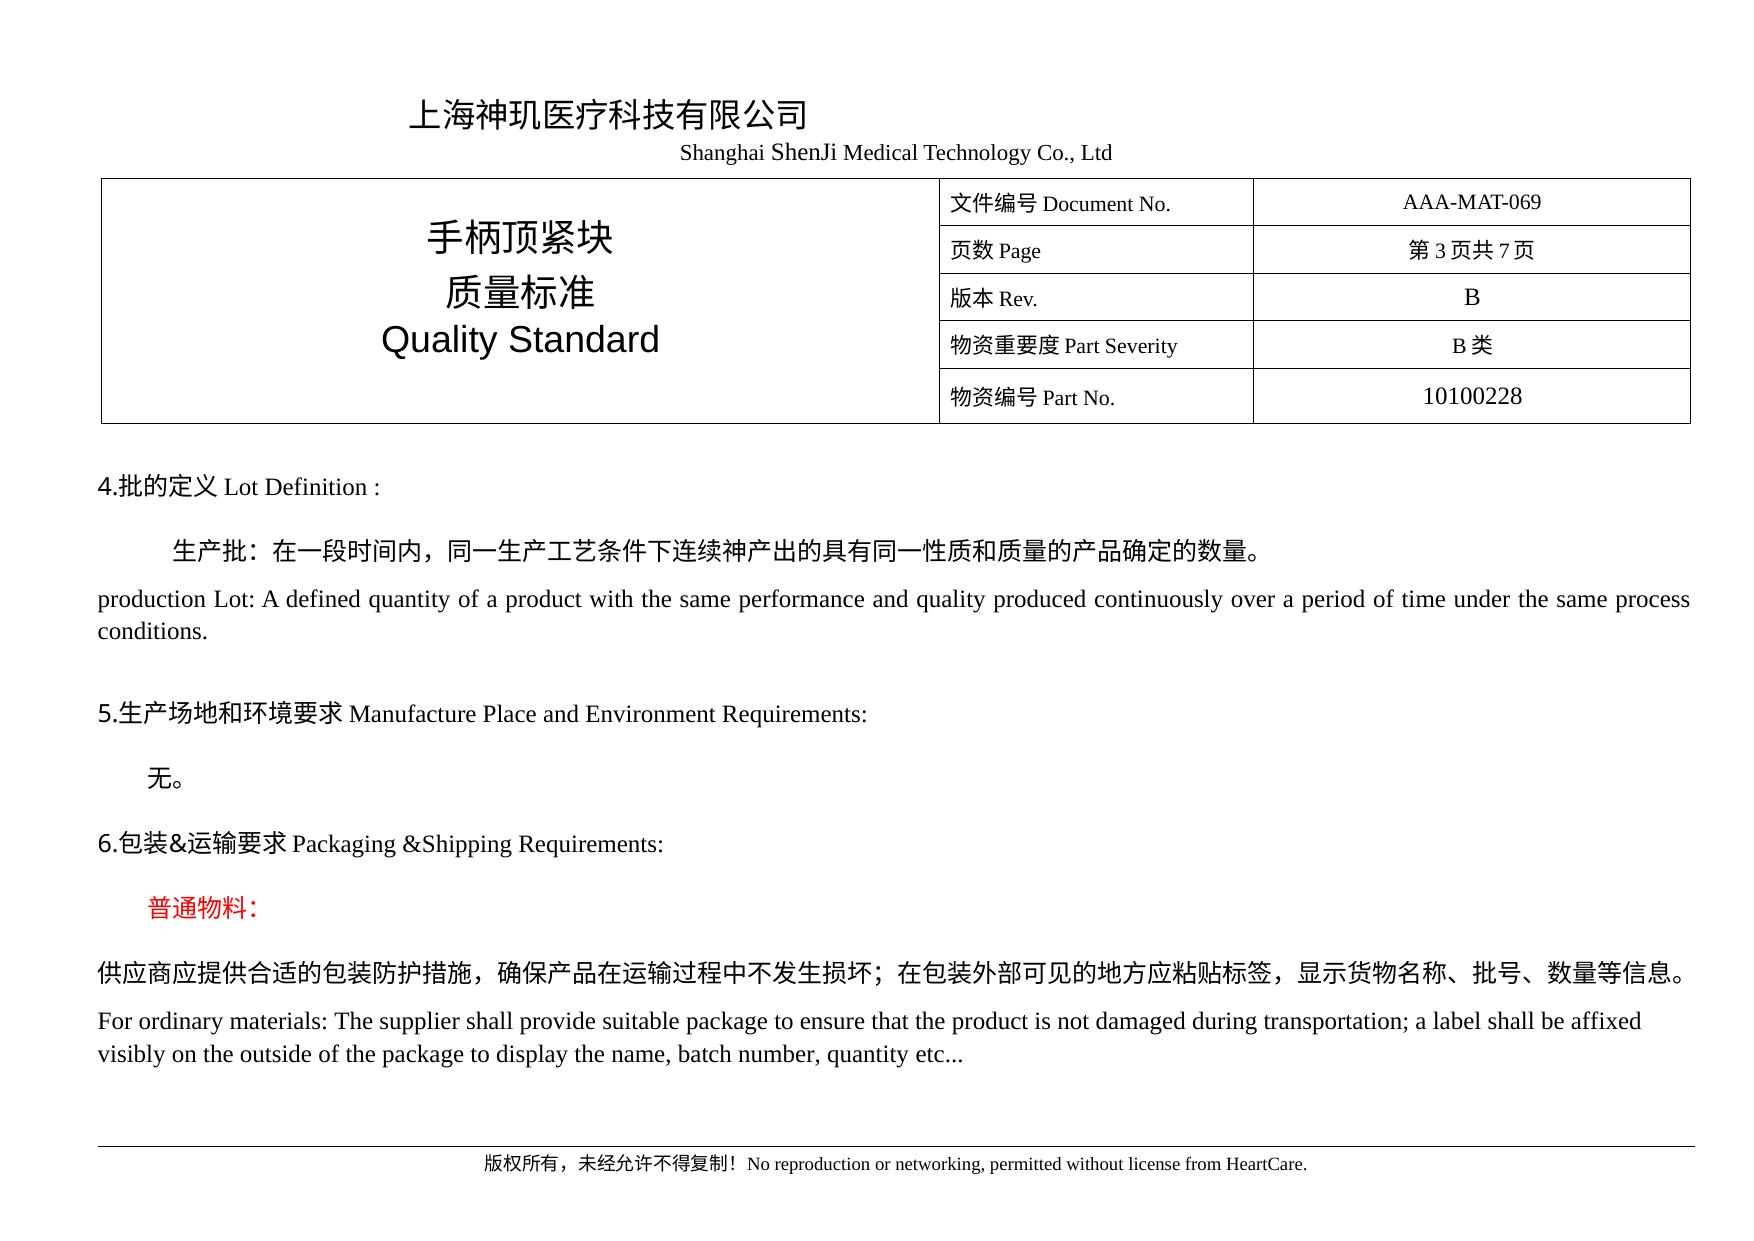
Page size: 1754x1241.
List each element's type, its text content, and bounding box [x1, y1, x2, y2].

text 6.包装&运输要求Packaging &Shipping Requirements: [97, 809, 1681, 874]
text 供应商应提供合适的包装防护措施，确保产品在运输过程中不发生损坏；在包装外部可见的地方应粘贴标签，显示货物名称、批号、数量等信息。 [97, 939, 1695, 1004]
text 4.批的定义Lot Definition : [97, 452, 1711, 517]
text For ordinary materials: The supplier shall provide suitable package to ensure that the product is not damaged during transportation; a label shall be affixed visibly on the outside of the package to display the name, batch number, quantity etc... [97, 1004, 1695, 1069]
text 普通物料： [97, 874, 1695, 939]
text production Lot: A defined quantity of a product with the same performance and quality produced continuously over a period of time under the same process conditions. [97, 582, 1693, 647]
text 生产批：在一段时间内，同一生产工艺条件下连续神产出的具有同一性质和质量的产品确定的数量。 [97, 517, 1693, 582]
text 无。 [97, 744, 1681, 809]
text 5.生产场地和环境要求Manufacture Place and Environment Requirements: [97, 679, 1681, 744]
